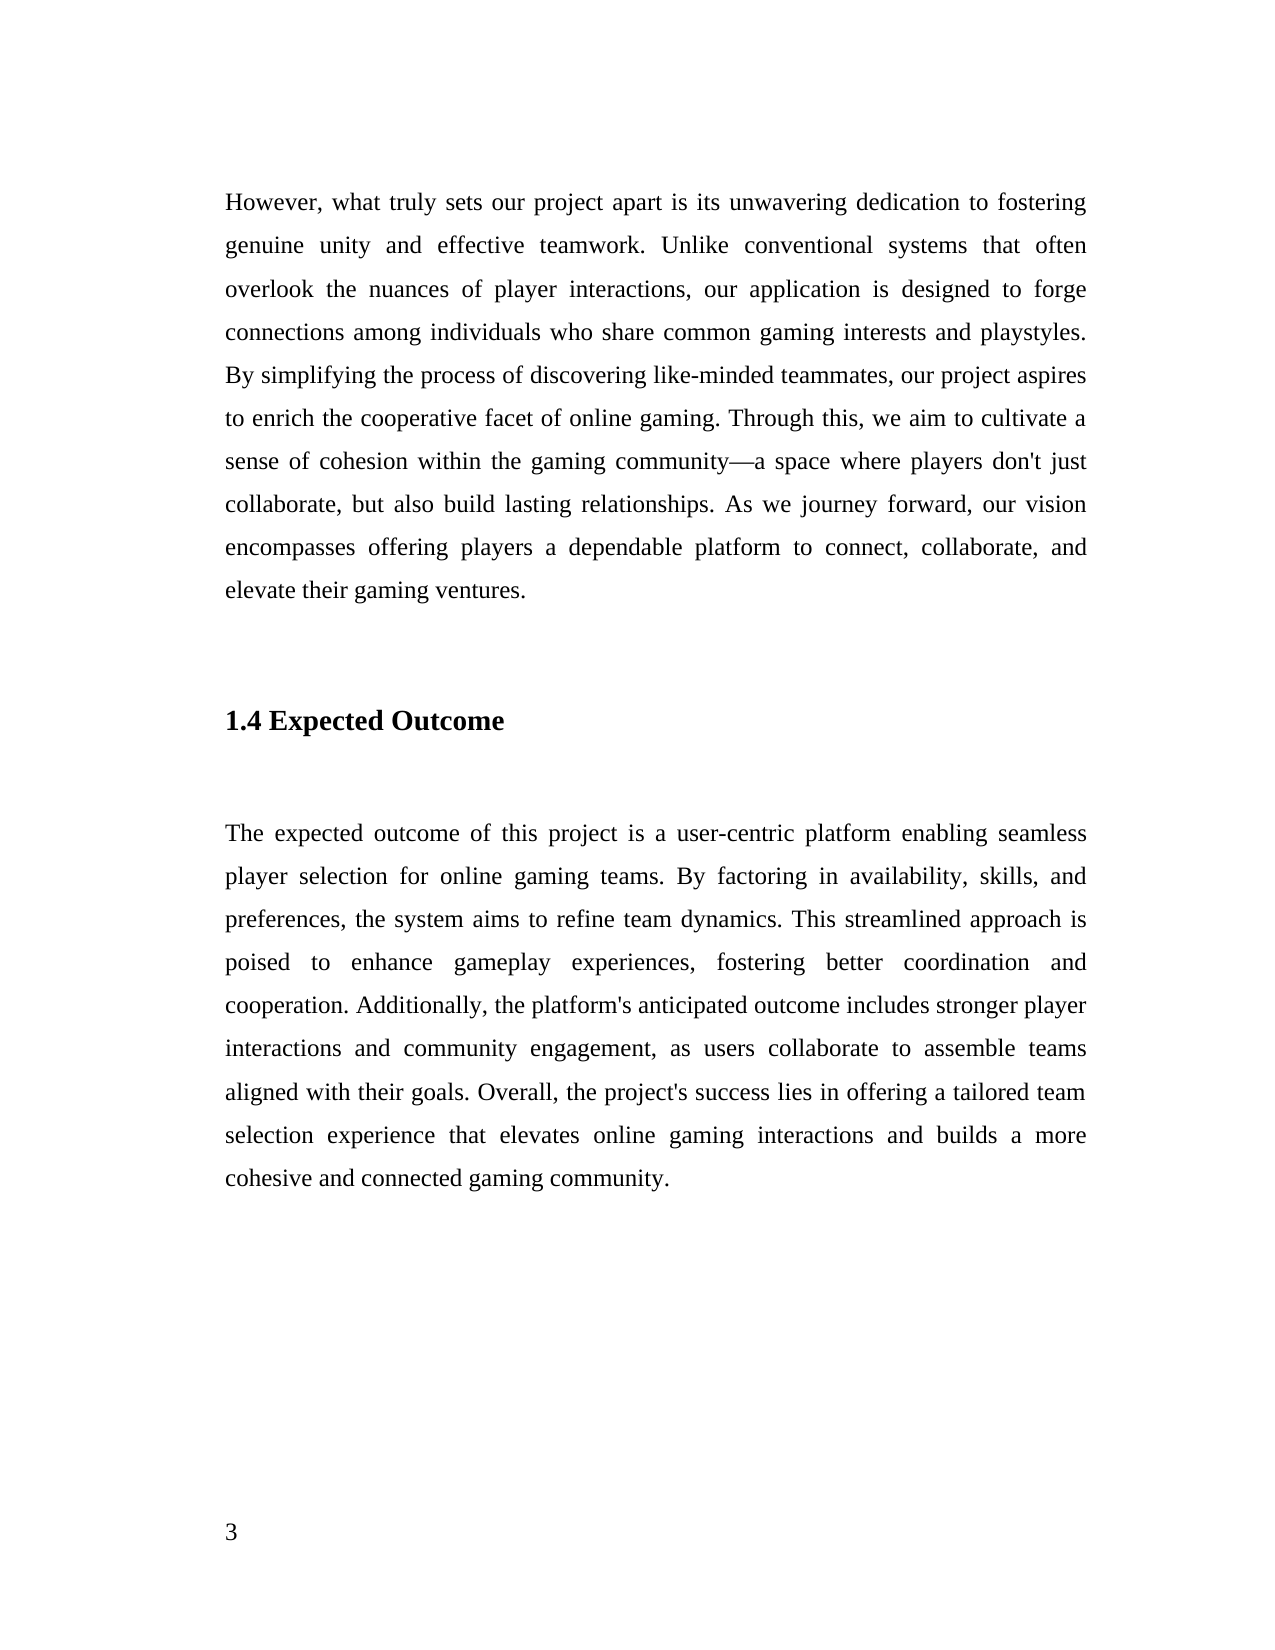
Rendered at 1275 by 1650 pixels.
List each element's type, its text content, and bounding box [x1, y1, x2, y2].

text However, what truly sets our project apart is its unwavering dedication to fostering genuine unity and effective teamwork. Unlike conventional systems that often overlook the nuances of player interactions, our application is designed to forge connections among individuals who share common gaming interests and playstyles. By simplifying the process of discovering like-minded teammates, our project aspires to enrich the cooperative facet of online gaming. Through this, we aim to cultivate a sense of cohesion within the gaming community—a space where players don't just collaborate, but also build lasting relationships. As we journey forward, our vision encompasses offering players a dependable platform to connect, collaborate, and elevate their gaming ventures. [225, 187, 1087, 604]
text The expected outcome of this project is a user-centric platform enabling seamless player selection for online gaming teams. By factoring in availability, skills, and preferences, the system aims to refine team dynamics. This streamlined approach is poised to enhance gameplay experiences, fostering better coordination and cooperation. Additionally, the platform's anticipated outcome includes stronger player interactions and community engagement, as users collaborate to assemble teams aligned with their goals. Overall, the project's success lies in offering a tailored team selection experience that elevates online gaming interactions and builds a more cohesive and connected gaming community. [225, 818, 1087, 1192]
subtitle 1.4 Expected Outcome [225, 703, 1087, 737]
